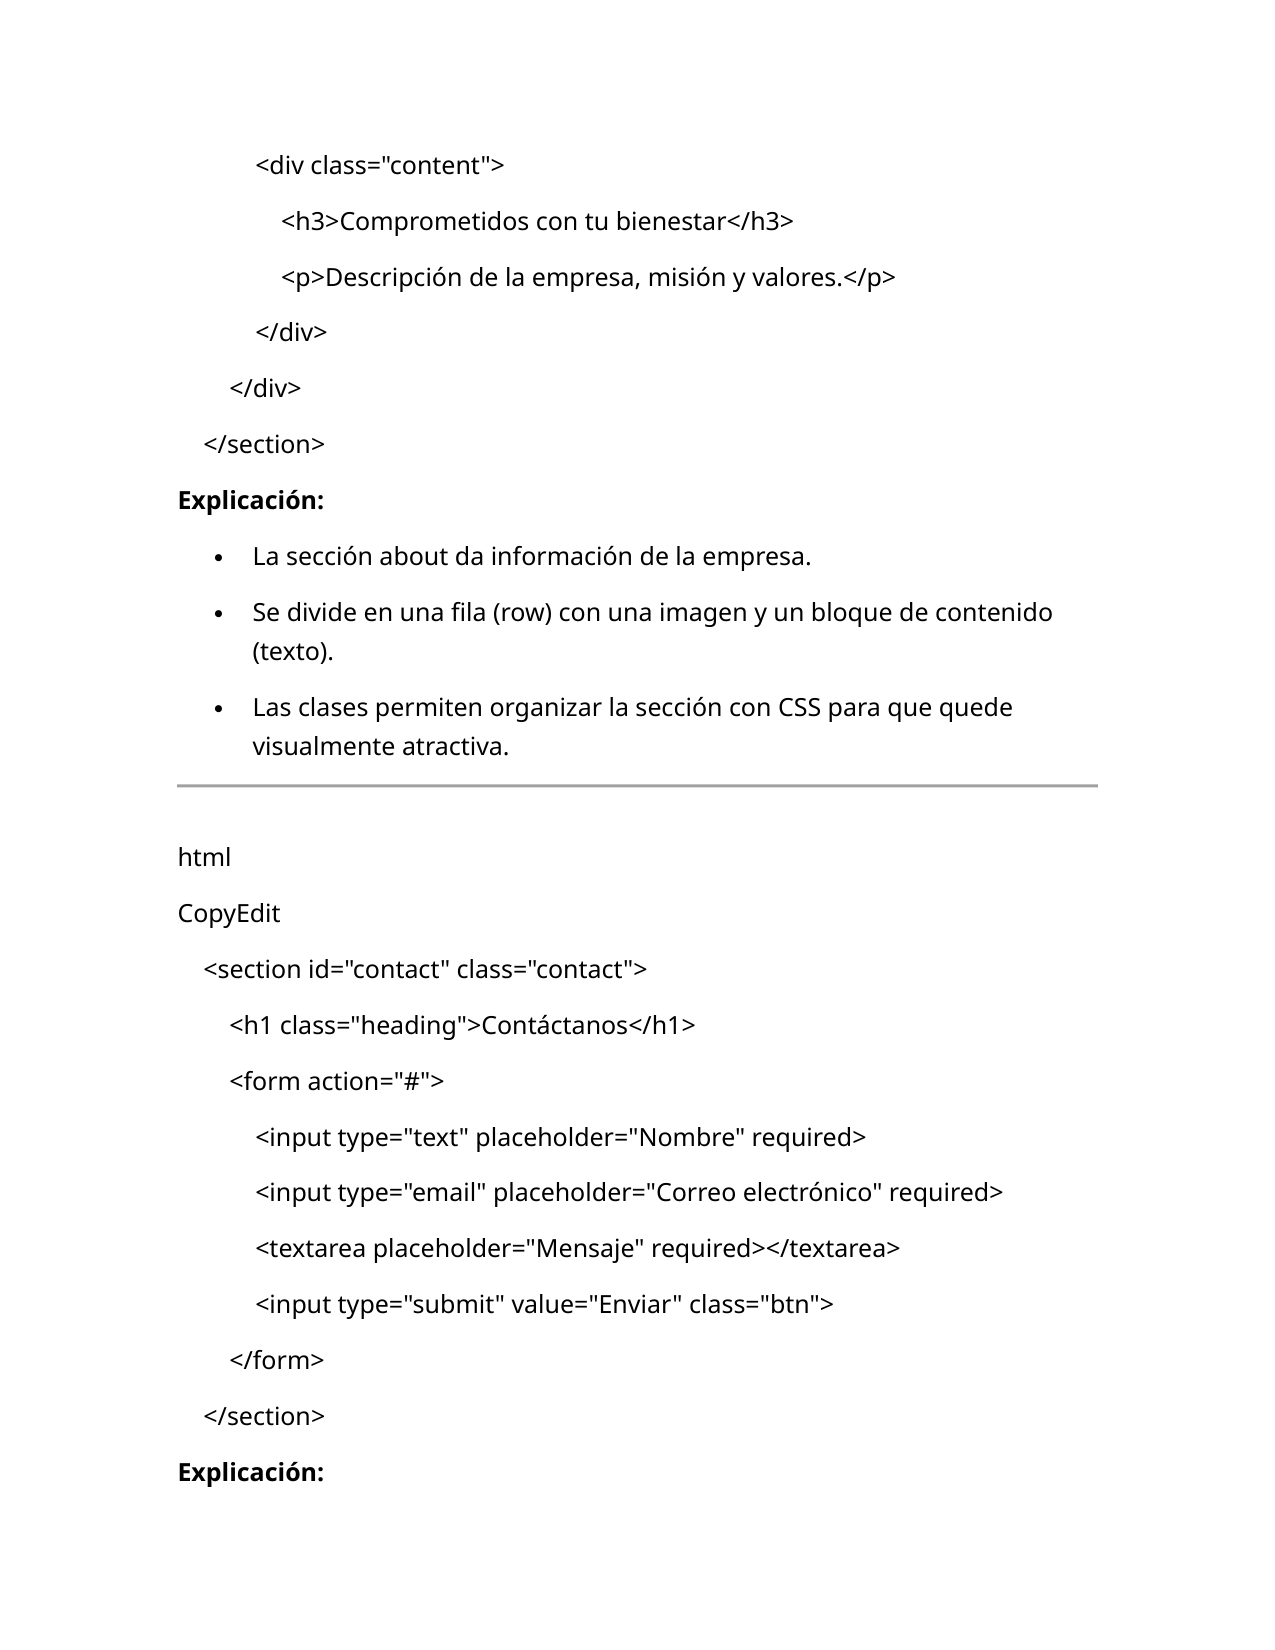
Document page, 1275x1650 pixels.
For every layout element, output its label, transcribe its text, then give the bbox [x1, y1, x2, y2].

text <input type="email" placeholder="Correo electrónico" required> [177, 1175, 1098, 1209]
text <input type="text" placeholder="Nombre" required> [177, 1119, 1098, 1153]
list La sección about da información de la empresa. [215, 538, 1098, 572]
text <input type="submit" value="Enviar" class="btn"> [177, 1287, 1098, 1321]
text html [177, 840, 1098, 874]
text </section> [177, 1398, 1098, 1432]
text <h1 class="heading">Contáctanos</h1> [177, 1008, 1098, 1042]
text <section id="contact" class="contact"> [177, 952, 1098, 986]
text <h3>Comprometidos con tu bienestar</h3> [177, 203, 1098, 237]
text </div> [177, 371, 1098, 405]
text </div> [177, 315, 1098, 349]
list Se divide en una fila (row) con una imagen y un bloque de contenido (texto). [215, 594, 1098, 667]
text <form action="#"> [177, 1063, 1098, 1097]
text </form> [177, 1343, 1098, 1377]
text Explicación: [177, 1454, 1098, 1488]
text Explicación: [177, 483, 1098, 517]
text </section> [177, 427, 1098, 461]
text <div class="content"> [177, 148, 1098, 182]
text <textarea placeholder="Mensaje" required></textarea> [177, 1231, 1098, 1265]
text <p>Descripción de la empresa, misión y valores.</p> [177, 259, 1098, 293]
list Las clases permiten organizar la sección con CSS para que quede visualmente atractiva. [215, 689, 1098, 762]
text CopyEdit [177, 896, 1098, 930]
